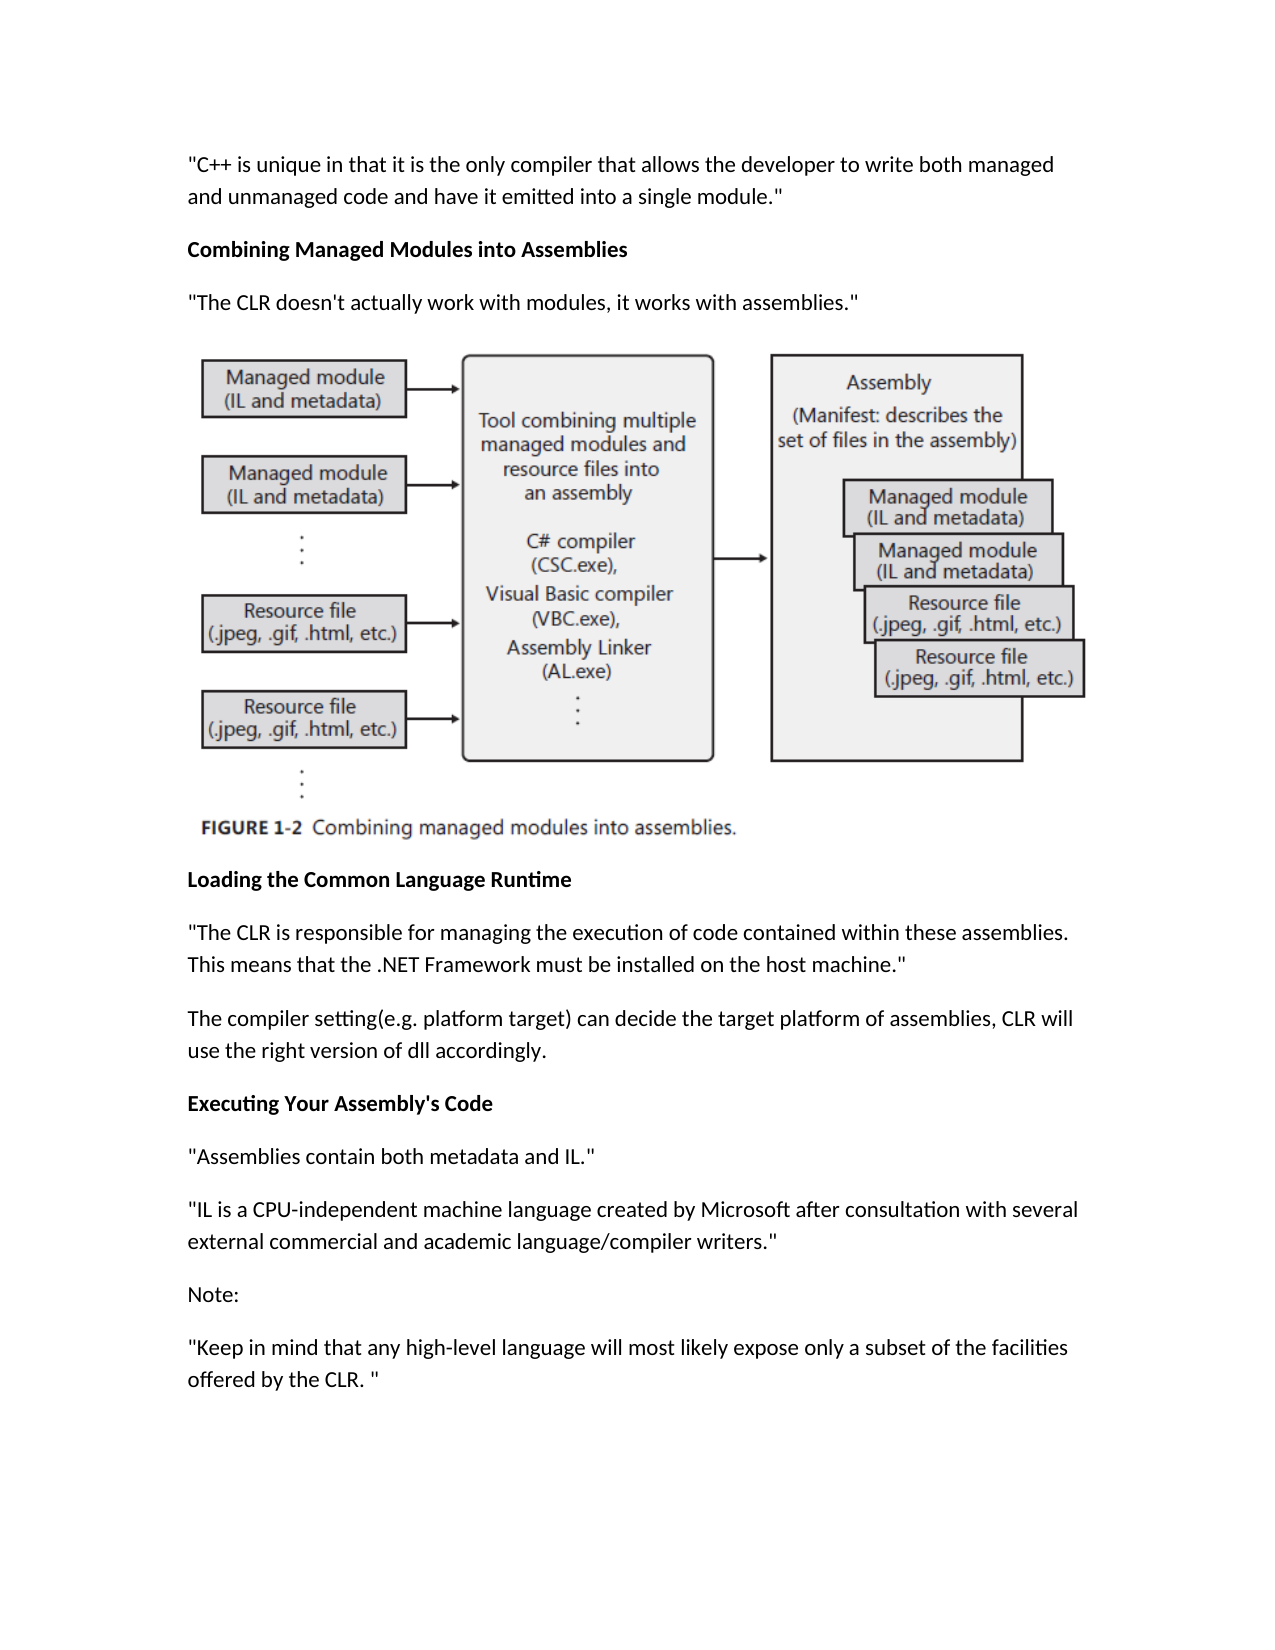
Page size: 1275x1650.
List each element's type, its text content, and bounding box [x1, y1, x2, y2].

text "The CLR is responsible for managing the execution of code contained within these assemblies. This means that the .NET Framework must be installed on the host machine." [187, 918, 1087, 979]
text "Keep in mind that any high-level language will most likely expose only a subset of the facilities offered by the CLR. " [187, 1333, 1087, 1393]
text "The CLR doesn't actually work with modules, it works with assemblies." [187, 288, 1087, 316]
text Note: [187, 1280, 1087, 1308]
text "C++ is unique in that it is the only compiler that allows the developer to write both managed and unmanaged code and have it emitted into a single module." [187, 150, 1087, 210]
picture [187, 341, 1088, 841]
text Combining Managed Modules into Assemblies [187, 235, 1087, 263]
text Loading the Common Language Runtime [187, 865, 1087, 893]
text Executing Your Assembly's Code [187, 1089, 1087, 1117]
text "IL is a CPU-independent machine language created by Microsoft after consultation with several external commercial and academic language/compiler writers." [187, 1195, 1087, 1255]
text The compiler setting(e.g. platform target) can decide the target platform of assemblies, CLR will use the right version of dll accordingly. [187, 1004, 1087, 1064]
text "Assemblies contain both metadata and IL." [187, 1142, 1087, 1170]
